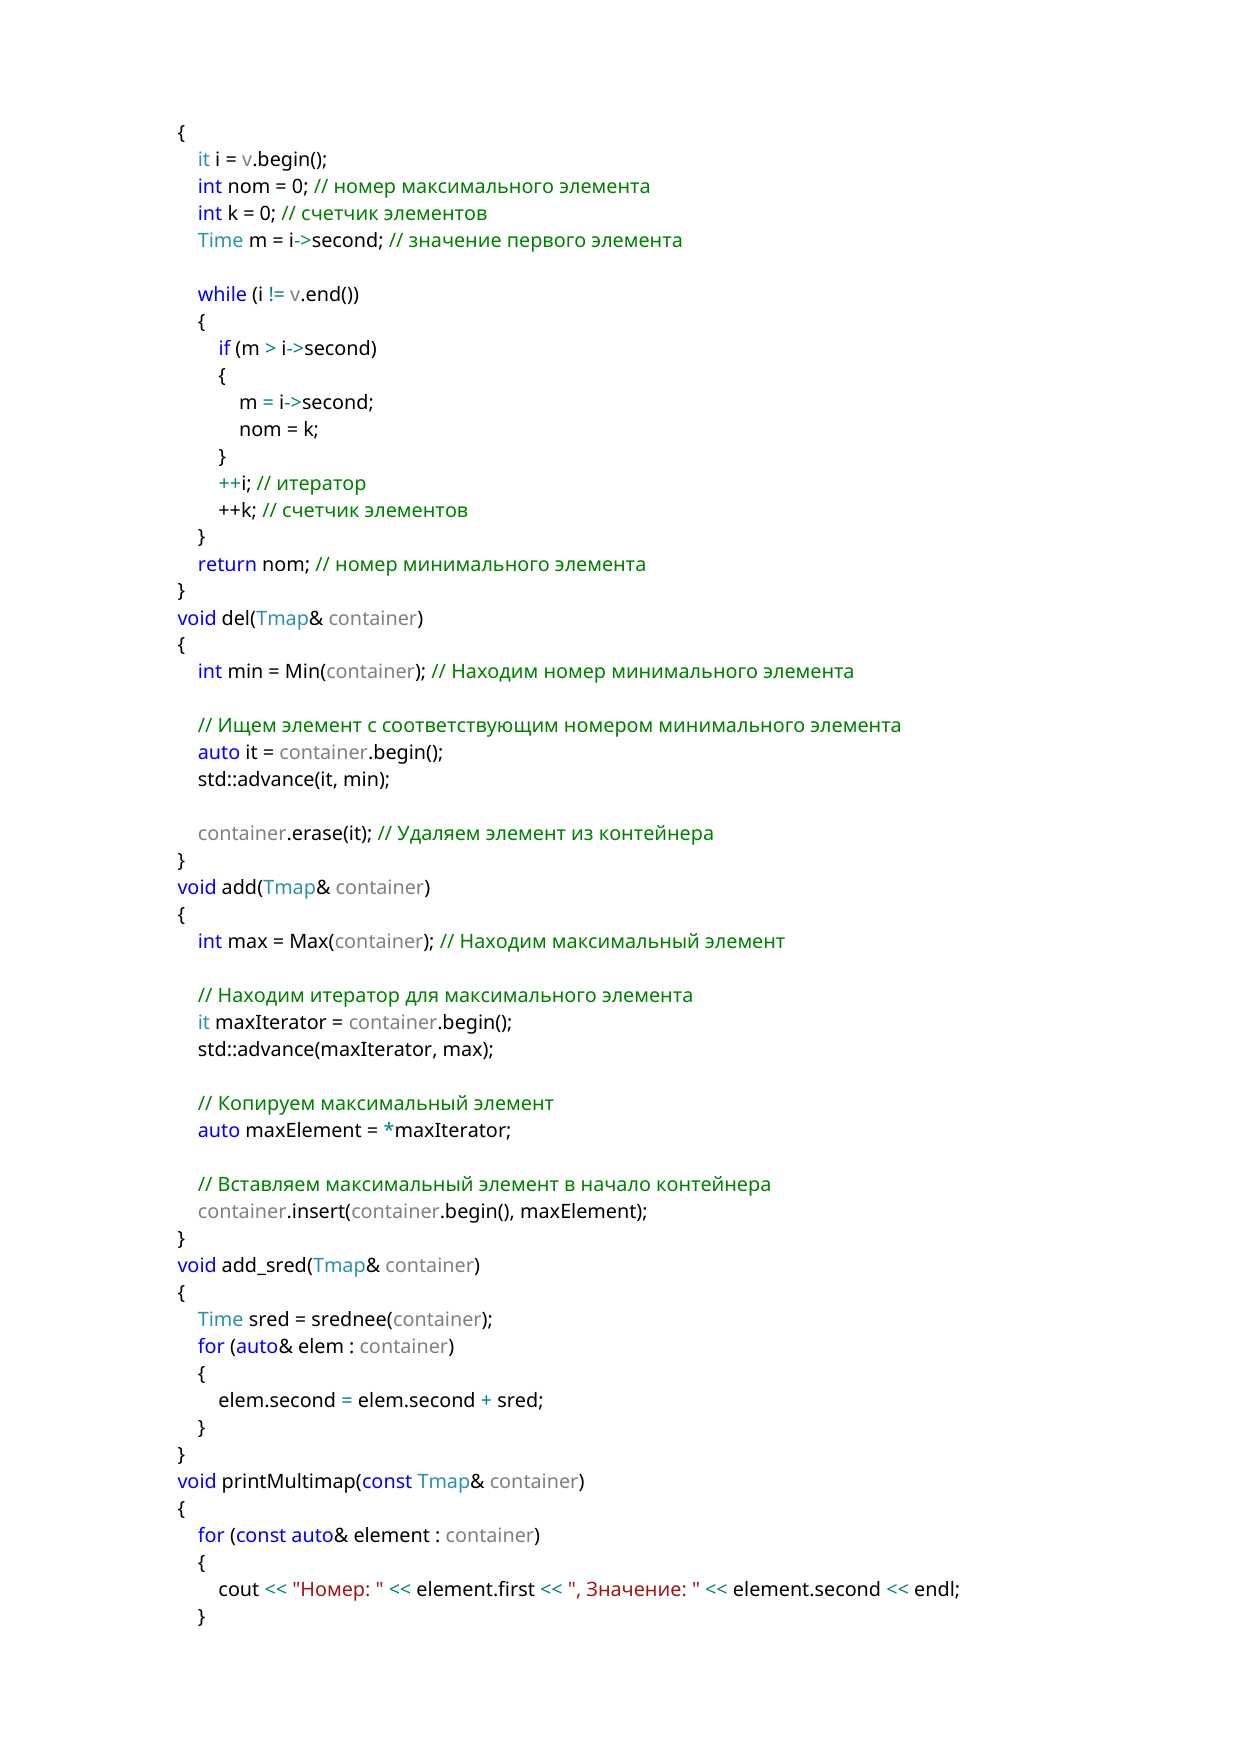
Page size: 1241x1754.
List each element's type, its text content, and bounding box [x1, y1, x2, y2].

text Time sred = srednee(container); [177, 1305, 1152, 1332]
text container.erase(it); // Удаляем элемент из контейнера [177, 819, 1152, 847]
text // Вставляем максимальный элемент в начало контейнера [177, 1170, 1152, 1197]
text void printMultimap(const Tmap& container) [177, 1467, 1152, 1494]
text while (i != v.end()) [177, 280, 1152, 307]
text for (const auto& element : container) [177, 1521, 1152, 1548]
text { [177, 1548, 1152, 1575]
text { [177, 118, 1152, 145]
text auto maxElement = *maxIterator; [177, 1116, 1152, 1143]
text elem.second = elem.second + sred; [177, 1386, 1152, 1413]
text { [177, 307, 1152, 334]
text } [177, 577, 1152, 604]
text ++i; // итератор [177, 469, 1152, 496]
text } [177, 523, 1152, 550]
text it maxIterator = container.begin(); [177, 1008, 1152, 1035]
text } [177, 847, 1152, 873]
text it i = v.begin(); [177, 145, 1152, 172]
text } [177, 1413, 1152, 1440]
text { [177, 361, 1152, 388]
text // Находим итератор для максимального элемента [177, 981, 1152, 1008]
text } [177, 1440, 1152, 1467]
text // Ищем элемент с соответствующим номером минимального элемента [177, 712, 1152, 739]
text cout << "Номер: " << element.first << ", Значение: " << element.second << endl; [177, 1575, 1152, 1602]
text m = i->second; [177, 388, 1152, 415]
text std::advance(it, min); [177, 766, 1152, 793]
text } [177, 442, 1152, 469]
text void del(Tmap& container) [177, 604, 1152, 631]
text } [177, 1224, 1152, 1251]
text container.insert(container.begin(), maxElement); [177, 1197, 1152, 1224]
text { [177, 1359, 1152, 1386]
text void add_sred(Tmap& container) [177, 1251, 1152, 1278]
text int k = 0; // счетчик элементов [177, 199, 1152, 226]
text if (m > i->second) [177, 334, 1152, 361]
text { [177, 901, 1152, 927]
text void add(Tmap& container) [177, 873, 1152, 901]
text { [177, 631, 1152, 658]
text ++k; // счетчик элементов [177, 496, 1152, 523]
text int min = Min(container); // Находим номер минимального элемента [177, 658, 1152, 685]
text nom = k; [177, 415, 1152, 442]
text { [177, 1494, 1152, 1521]
text return nom; // номер минимального элемента [177, 550, 1152, 577]
text int max = Max(container); // Находим максимальный элемент [177, 927, 1152, 954]
text { [177, 1278, 1152, 1305]
text // Копируем максимальный элемент [177, 1089, 1152, 1116]
text for (auto& elem : container) [177, 1332, 1152, 1359]
text } [177, 1602, 1152, 1629]
text auto it = container.begin(); [177, 739, 1152, 766]
text std::advance(maxIterator, max); [177, 1035, 1152, 1062]
text Time m = i->second; // значение первого элемента [177, 226, 1152, 253]
text int nom = 0; // номер максимального элемента [177, 172, 1152, 199]
